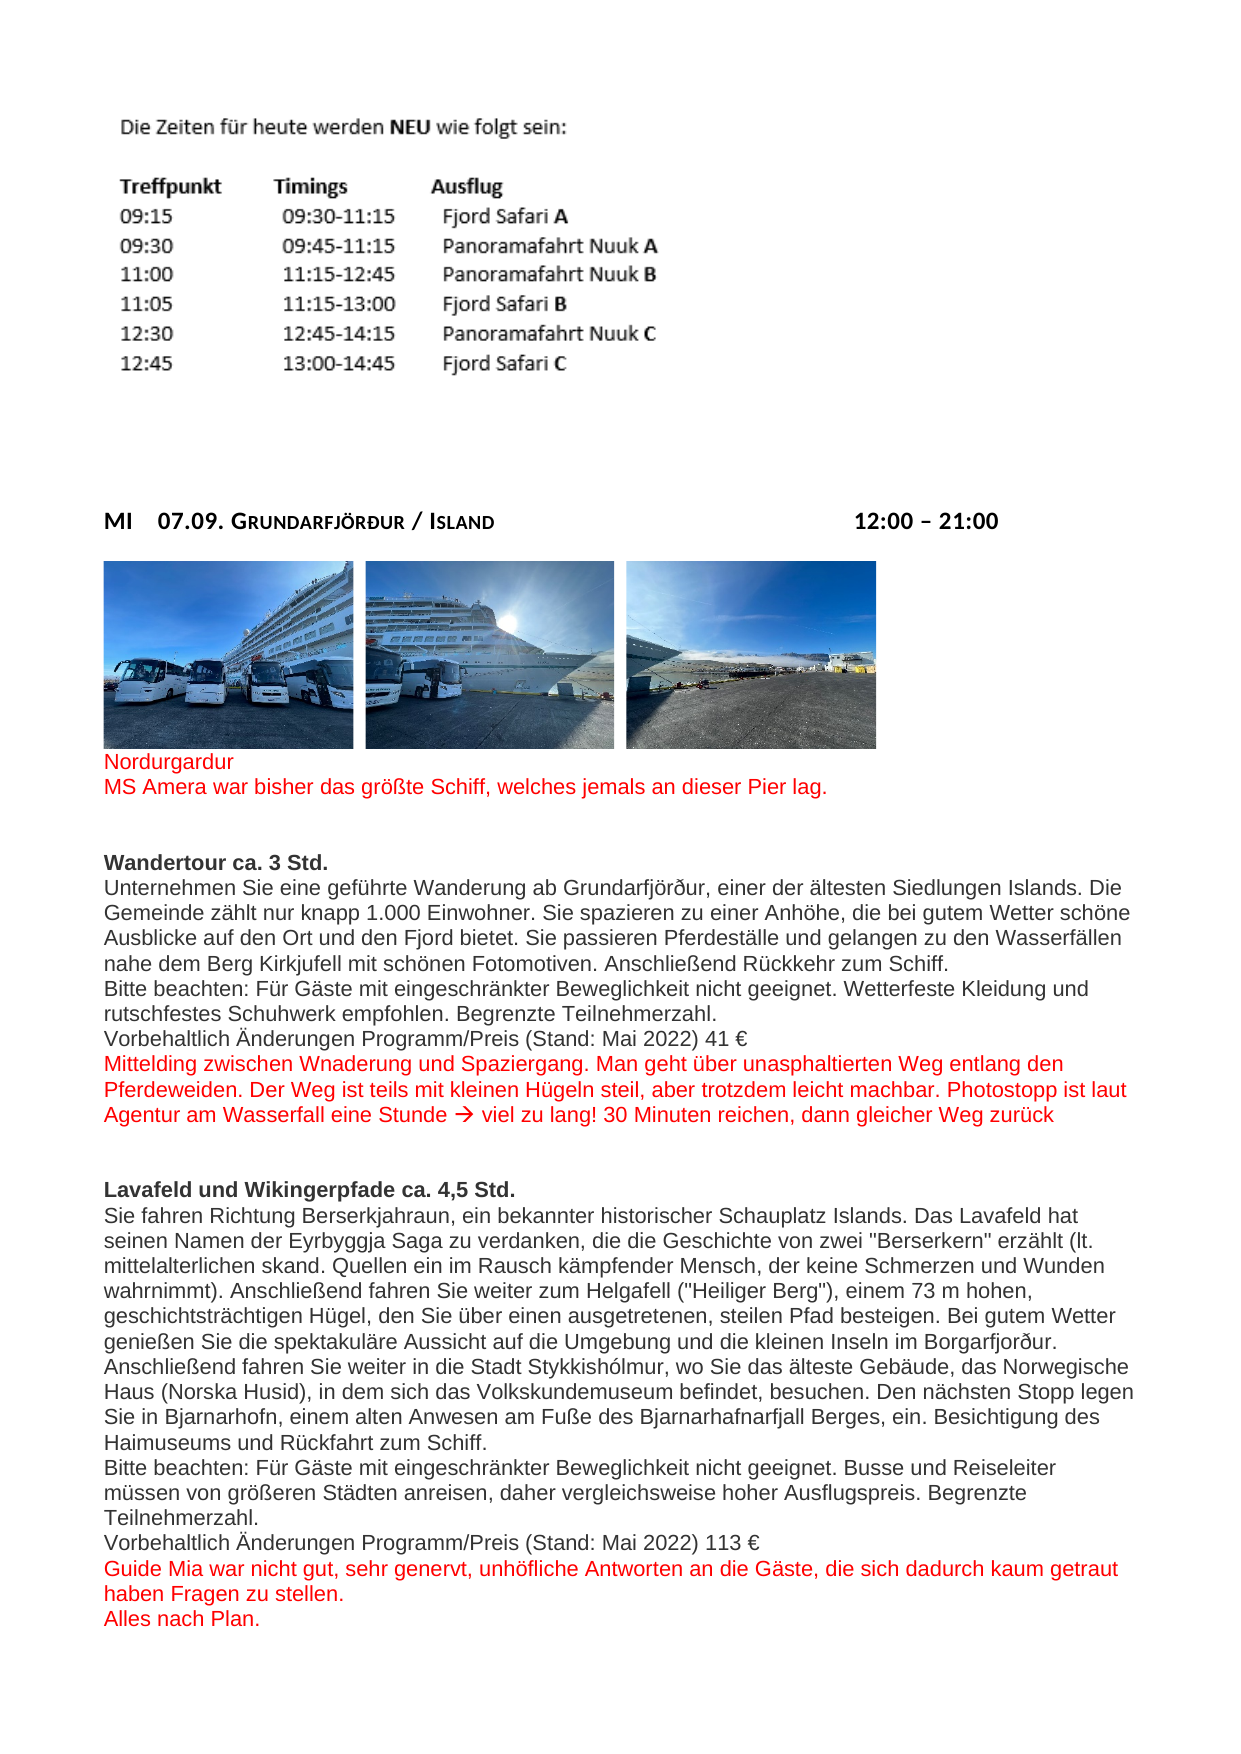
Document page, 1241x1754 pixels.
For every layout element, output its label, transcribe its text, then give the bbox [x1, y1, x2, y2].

text Bitte beachten: Für Gäste mit eingeschränkter Beweglichkeit nicht geeignet. Wetterfeste Kleidung und rutschfestes Schuhwerk empfohlen. Begrenzte Teilnehmerzahl. [103, 976, 1137, 1026]
picture [365, 561, 615, 749]
text MI 07.09. Grundarfjörður / Island 12:00 – 21:00 [103, 506, 1137, 536]
text Nordurgardur [103, 749, 1137, 774]
text Mittelding zwischen Wnaderung und Spaziergang. Man geht über unasphaltierten Weg entlang den Pferdeweiden. Der Weg ist teils mit kleinen Hügeln steil, aber trotzdem leicht machbar. Photostopp ist laut Agentur am Wasserfall eine Stunde viel zu lang! 30 Minuten reichen, dann gleicher Weg zurück [103, 1051, 1137, 1127]
text Lavafeld und Wikingerpfade ca. 4,5 Std. [103, 1177, 1137, 1202]
picture [626, 561, 877, 749]
text Vorbehaltlich Änderungen Programm/Preis (Stand: Mai 2022) 113 € [103, 1530, 1137, 1555]
text Unternehmen Sie eine geführte Wanderung ab Grundarfjörður, einer der ältesten Siedlungen Islands. Die Gemeinde zählt nur knapp 1.000 Einwohner. Sie spazieren zu einer Anhöhe, die bei gutem Wetter schöne Ausblicke auf den Ort und den Fjord bietet. Sie passieren Pferdeställe und gelangen zu den Wasserfällen nahe dem Berg Kirkjufell mit schönen Fotomotiven. Anschließend Rückkehr zum Schiff. [103, 875, 1137, 976]
text Alles nach Plan. [103, 1606, 1137, 1631]
text MS Amera war bisher das größte Schiff, welches jemals an dieser Pier lag. [103, 774, 1137, 799]
text Vorbehaltlich Änderungen Programm/Preis (Stand: Mai 2022) 41 € [103, 1026, 1137, 1051]
text Sie fahren Richtung Berserkjahraun, ein bekannter historischer Schauplatz Islands. Das Lavafeld hat seinen Namen der Eyrbyggja Saga zu verdanken, die die Geschichte von zwei "Berserkern" erzählt (lt. mittelalterlichen skand. Quellen ein im Rausch kämpfender Mensch, der keine Schmerzen und Wunden wahrnimmt). Anschließend fahren Sie weiter zum Helgafell ("Heiliger Berg"), einem 73 m hohen, geschichtsträchtigen Hügel, den Sie über einen ausgetretenen, steilen Pfad besteigen. Bei gutem Wetter genießen Sie die spektakuläre Aussicht auf die Umgebung und die kleinen Inseln im Borgarfjorður. Anschließend fahren Sie weiter in die Stadt Stykkishólmur, wo Sie das älteste Gebäude, das Norwegische Haus (Norska Husid), in dem sich das Volkskundemuseum befindet, besuchen. Den nächsten Stopp legen Sie in Bjarnarhofn, einem alten Anwesen am Fuße des Bjarnarhafnarfjall Berges, ein. Besichtigung des Haimuseums und Rückfahrt zum Schiff. [103, 1202, 1137, 1454]
picture [103, 103, 684, 402]
text Bitte beachten: Für Gäste mit eingeschränkter Beweglichkeit nicht geeignet. Busse und Reiseleiter müssen von größeren Städten anreisen, daher vergleichsweise hoher Ausflugspreis. Begrenzte Teilnehmerzahl. [103, 1454, 1137, 1530]
text Guide Mia war nicht gut, sehr genervt, unhöfliche Antworten an die Gäste, die sich dadurch kaum getraut haben Fragen zu stellen. [103, 1555, 1137, 1606]
picture [103, 561, 354, 749]
text Wandertour ca. 3 Std. [103, 849, 1137, 875]
